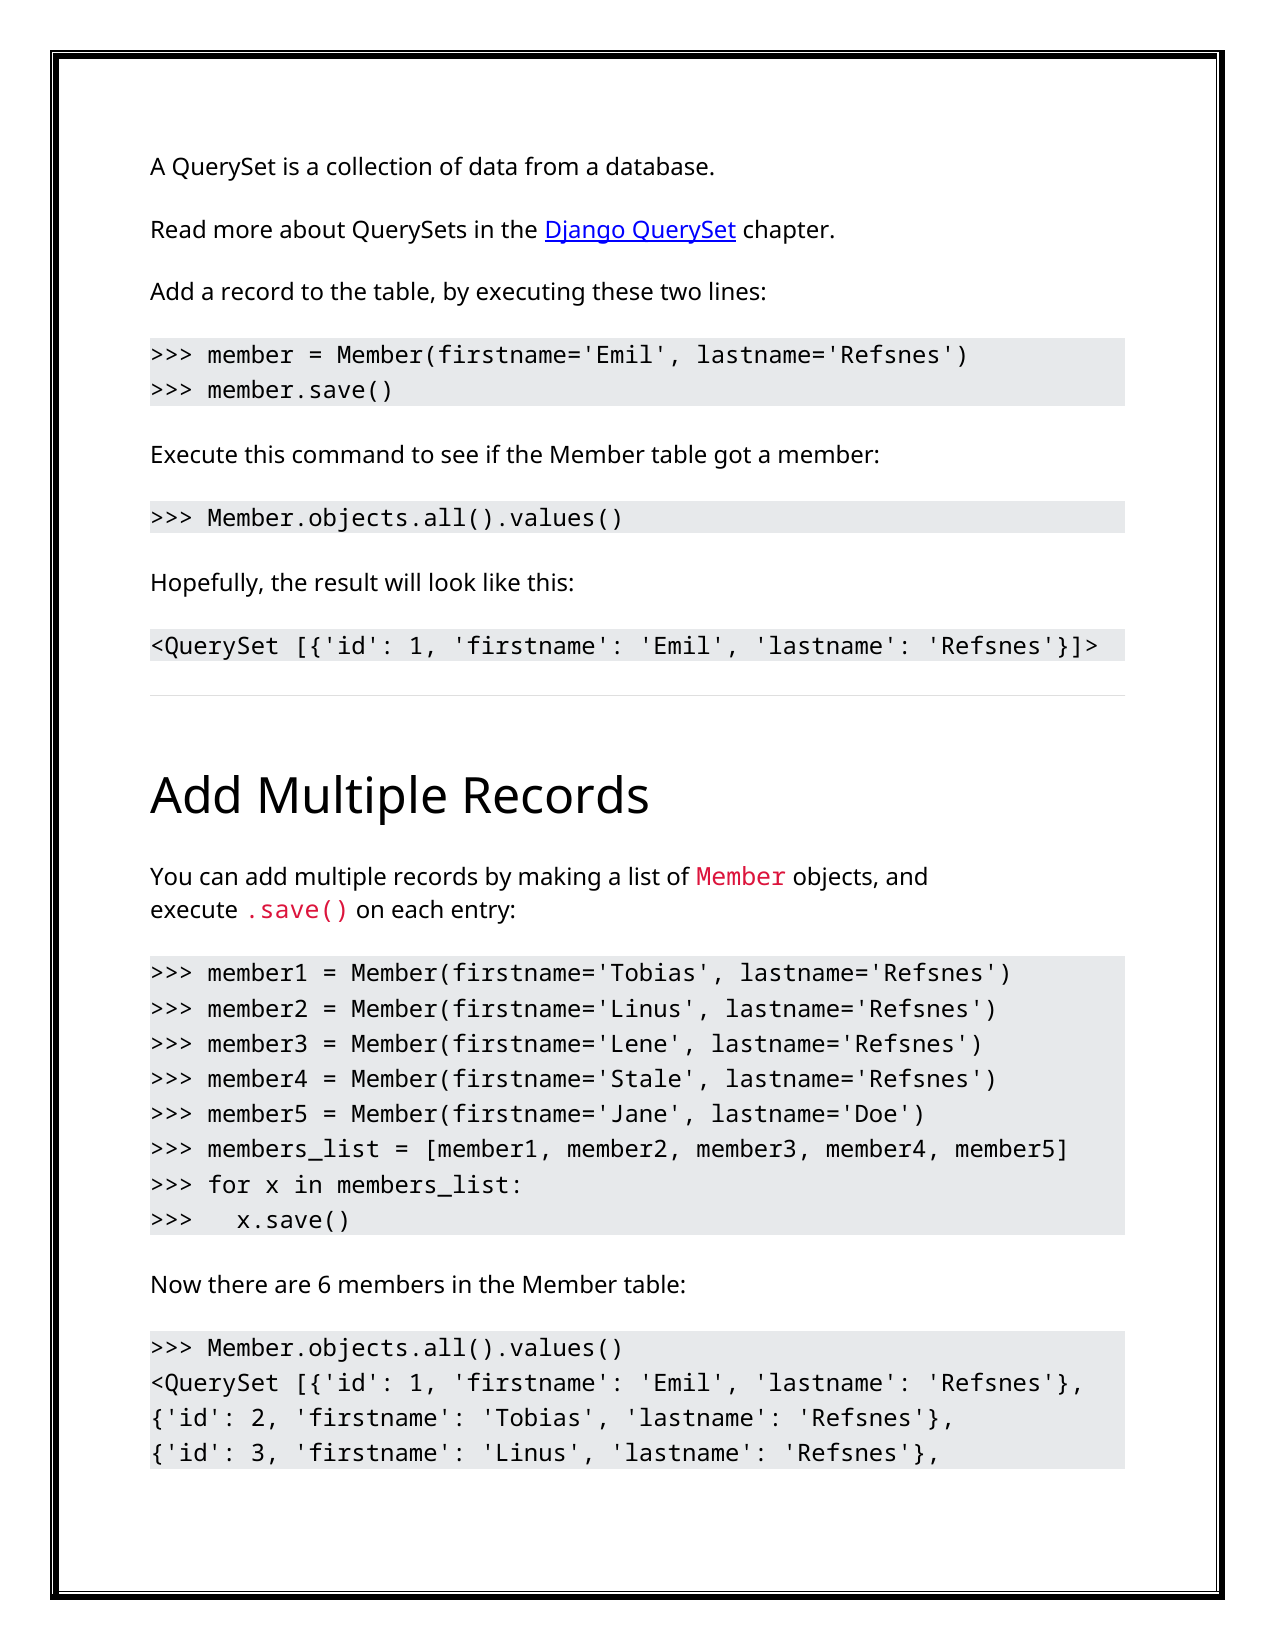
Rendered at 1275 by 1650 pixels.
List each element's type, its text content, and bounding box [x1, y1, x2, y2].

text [150, 1331, 1125, 1469]
text You can add multiple records by making a list of Member objects, and execute .save() on each entry: [150, 858, 1125, 926]
text >>> member1 = Member(firstname='Tobias', lastname='Refsnes') >>> member2 = Member(firstname='Linus', lastname='Refsnes') >>> member3 = Member(firstname='Lene', lastname='Refsnes') >>> member4 = Member(firstname='Stale', lastname='Refsnes') >>> member5 = Member(firstname='Jane', lastname='Doe') >>> members_list = [member1, member2, member3, member4, member5] >>> for x in members_list: >>> x.save() [150, 956, 1125, 1235]
text Now there are 6 members in the Member table: [150, 1268, 1125, 1301]
text Execute this command to see if the Member table got a member: [150, 438, 1125, 471]
text A QuerySet is a collection of data from a database. [150, 150, 1125, 183]
text Hopefully, the result will look like this: [150, 566, 1125, 599]
text Read more about QuerySets in the Django QuerySet chapter. [150, 213, 1125, 245]
subtitle Add Multiple Records [150, 760, 1125, 828]
text Add a record to the table, by executing these two lines: [150, 275, 1125, 308]
text <QuerySet [{'id': 1, 'firstname': 'Emil', 'lastname': 'Refsnes'}]> [150, 629, 1125, 661]
text >>> Member.objects.all().values() [150, 501, 1125, 533]
text >>> member = Member(firstname='Emil', lastname='Refsnes') >>> member.save() [150, 338, 1125, 406]
